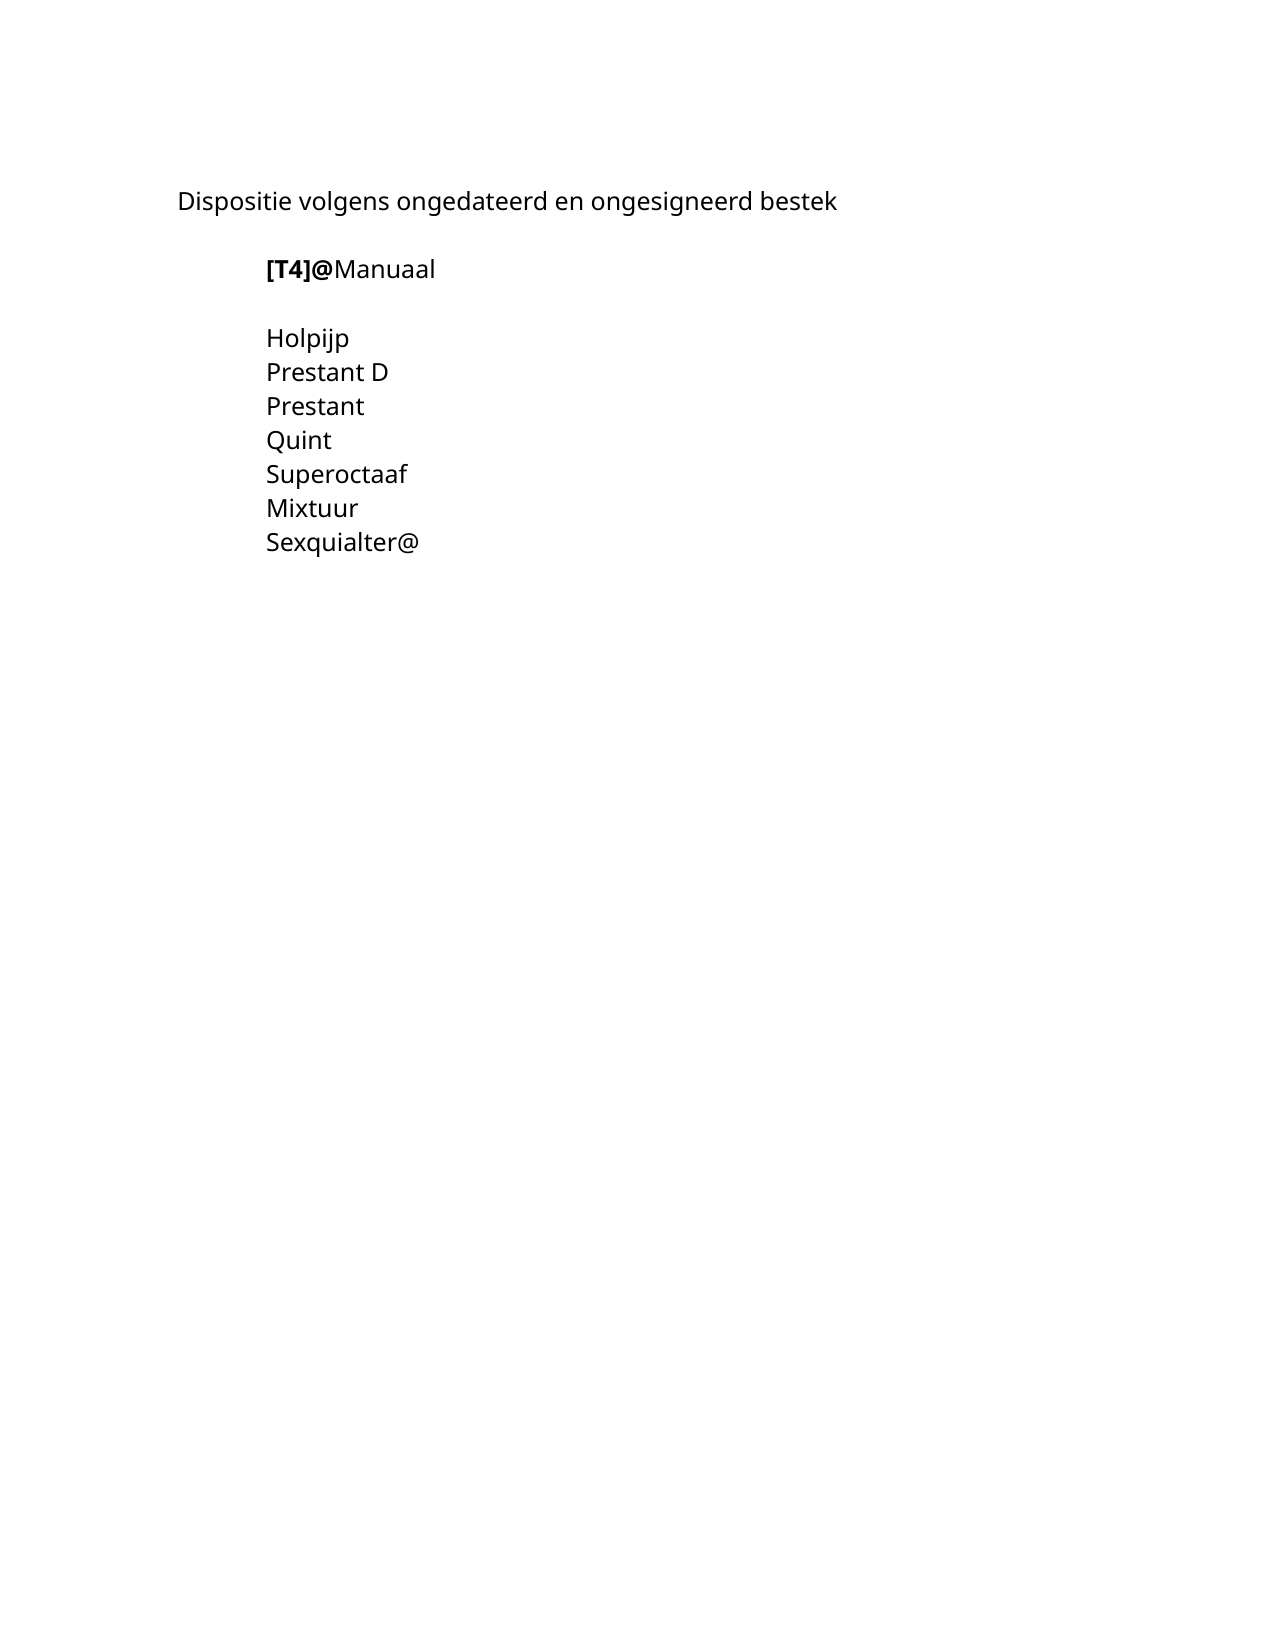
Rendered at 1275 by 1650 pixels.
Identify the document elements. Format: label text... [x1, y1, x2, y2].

text Mixtuur [266, 491, 1098, 525]
text Holpijp [266, 320, 1098, 354]
text Prestant D [266, 354, 1098, 388]
text Sexquialter@ [266, 525, 1098, 559]
text Quint [266, 422, 1098, 457]
text Dispositie volgens ongedateerd en ongesigneerd bestek [177, 184, 1098, 218]
text [T4]@Manuaal [266, 252, 1098, 286]
text Prestant [266, 388, 1098, 422]
text Superoctaaf [266, 457, 1098, 491]
